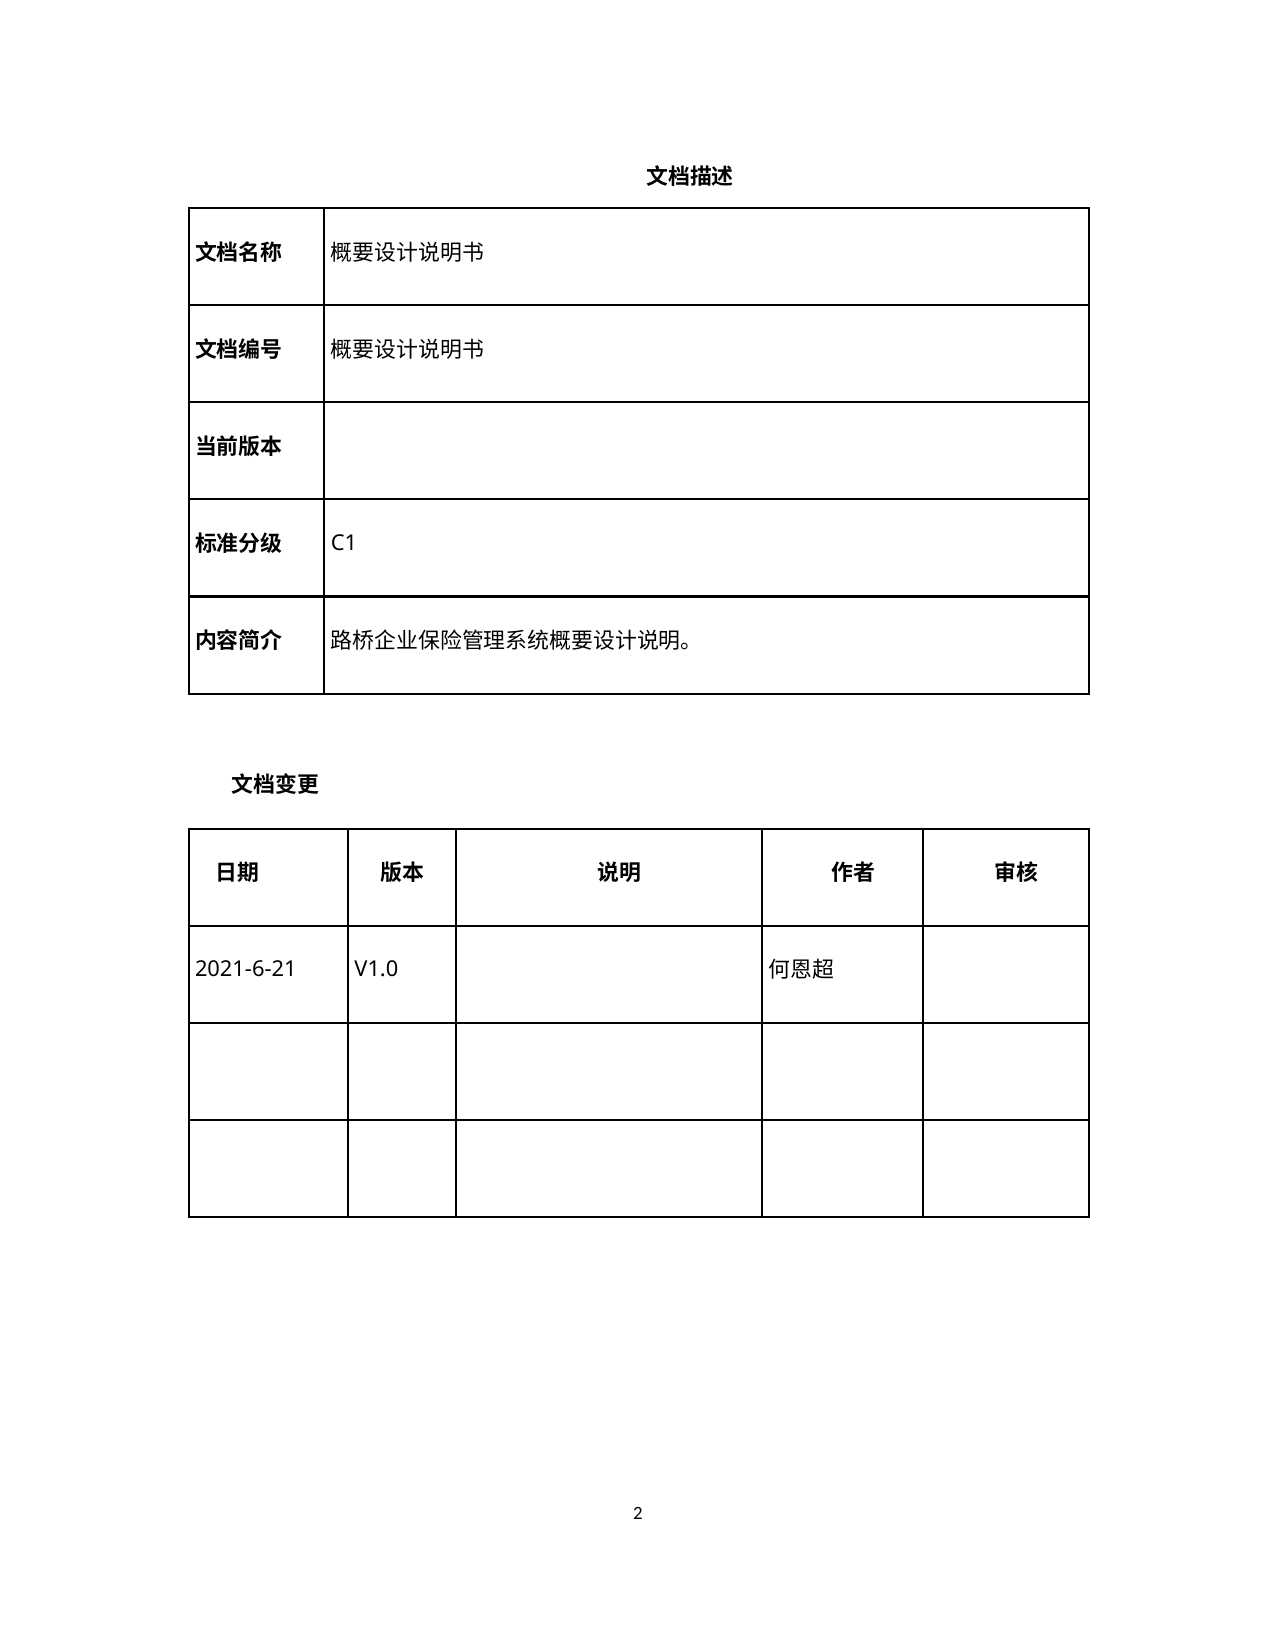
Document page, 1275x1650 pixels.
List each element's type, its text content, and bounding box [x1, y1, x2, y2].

table_cell [190, 1121, 347, 1216]
table_header 版本 [349, 830, 455, 925]
table_cell 概要设计说明书 [325, 306, 1088, 401]
table_cell [924, 927, 1088, 1022]
table_header 作者 [763, 830, 922, 925]
table_cell [349, 1121, 455, 1216]
table_cell 当前版本 [190, 403, 323, 498]
table_cell [763, 1121, 922, 1216]
table_cell 文档编号 [190, 306, 323, 401]
table_cell [457, 1024, 761, 1119]
table_cell 标准分级 [190, 500, 323, 595]
table_header 审核 [924, 830, 1088, 925]
table_cell [457, 927, 761, 1022]
table_header 概要设计说明书 [325, 209, 1088, 304]
table_cell V1.0 [349, 927, 455, 1022]
table_cell [457, 1121, 761, 1216]
table_cell [763, 1024, 922, 1119]
text 概要设计说明书文档描述 [187, 159, 1087, 191]
table_header 文档名称 [190, 209, 323, 304]
table_cell C1 [325, 500, 1088, 595]
table_header 说明 [457, 830, 761, 925]
table_cell 路桥企业保险管理系统概要设计说明。 [325, 598, 1088, 692]
table_cell [325, 403, 1088, 498]
table_cell [924, 1121, 1088, 1216]
table_cell [924, 1024, 1088, 1119]
table_cell 何恩超 [763, 927, 922, 1022]
table_cell 2021-6-21 [190, 927, 347, 1022]
table_cell [190, 1024, 347, 1119]
table_cell [349, 1024, 455, 1119]
table_header 日期 [190, 830, 347, 925]
table_cell 内容简介 [190, 598, 323, 692]
text 文档变更 [187, 767, 1087, 799]
